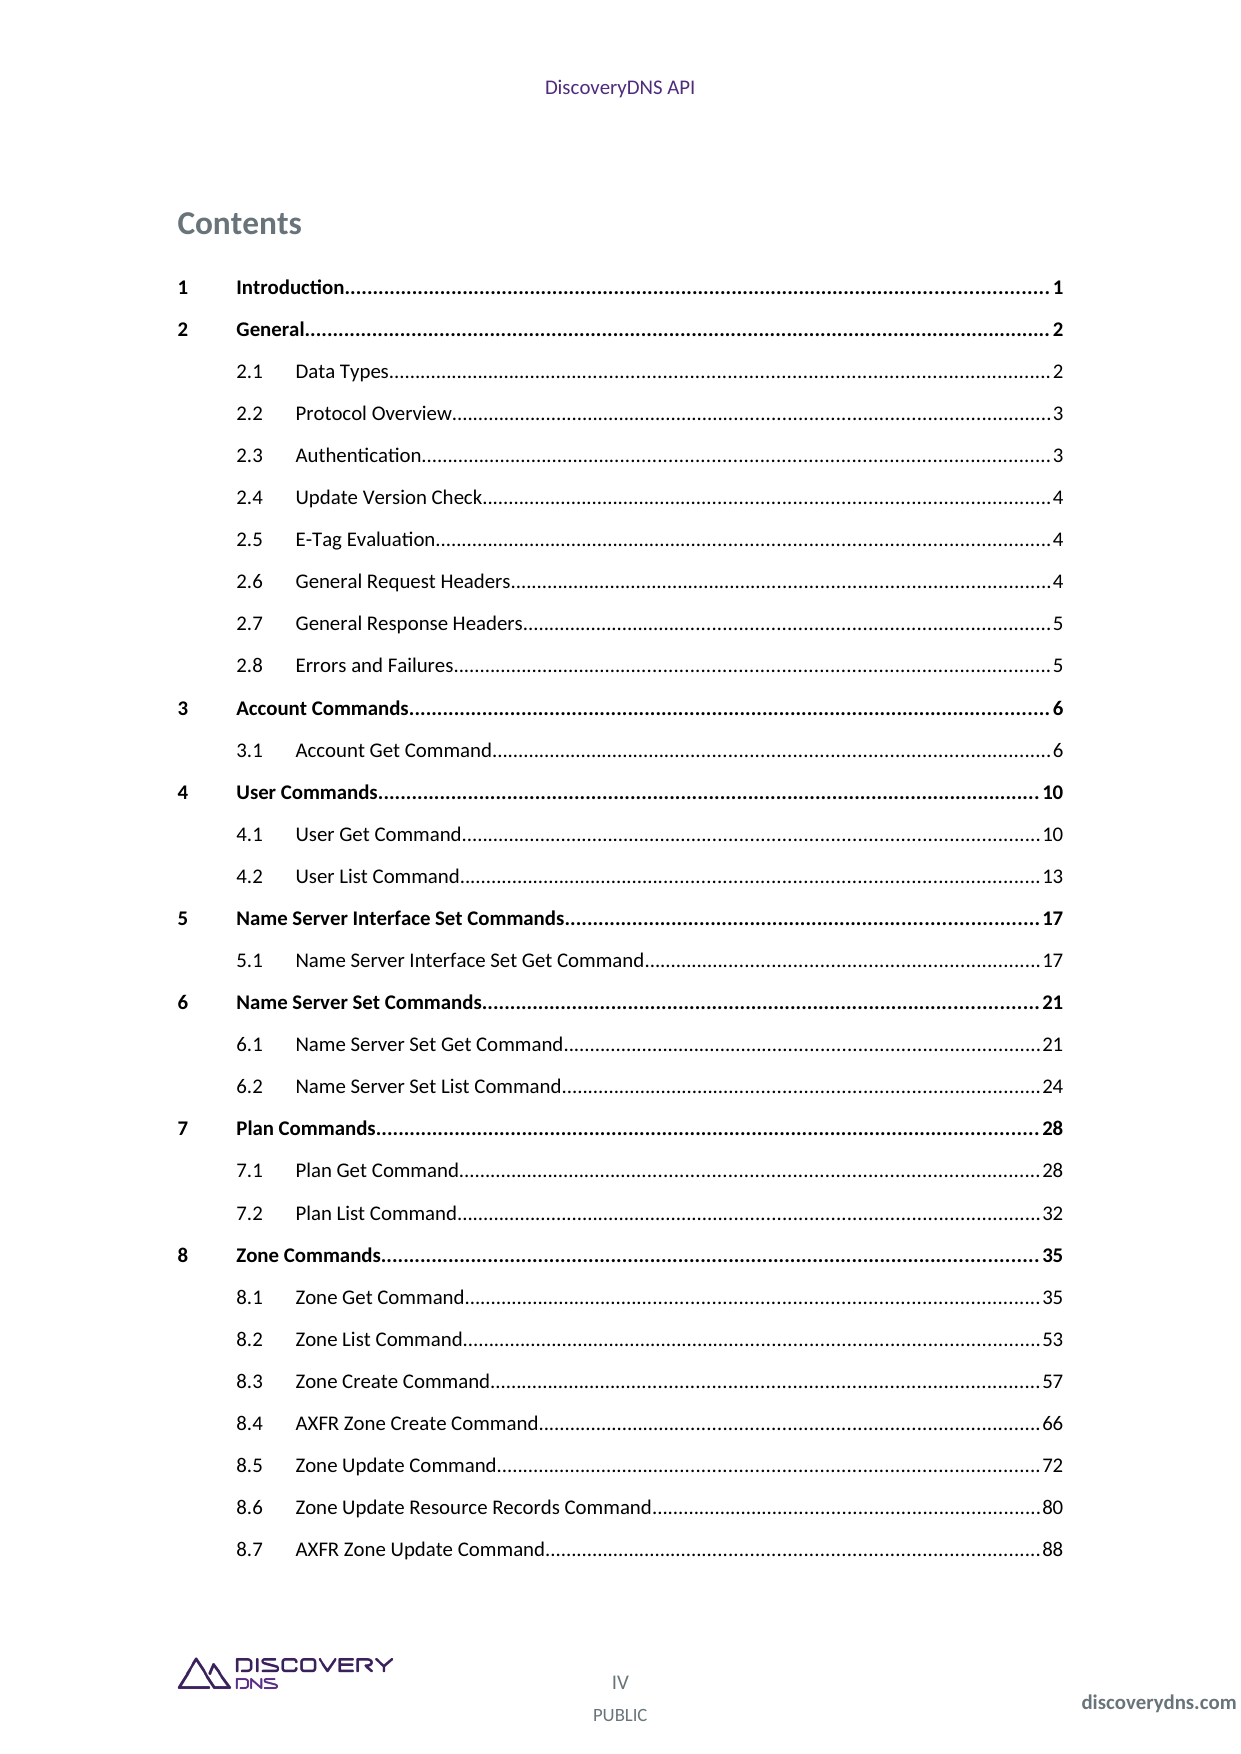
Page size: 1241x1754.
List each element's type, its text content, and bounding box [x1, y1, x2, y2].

text 4.1 User Get Command 10 [236, 821, 1063, 846]
text 8.1 Zone Get Command 35 [236, 1284, 1063, 1309]
text 8.2 Zone List Command 53 [236, 1326, 1063, 1351]
text 7.2 Plan List Command 32 [236, 1200, 1063, 1225]
text 2.1 Data Types 2 [236, 358, 1063, 383]
text 4.2 User List Command 13 [236, 863, 1063, 888]
text 2.5 E-Tag Evaluation 4 [236, 526, 1063, 552]
text 1 Introduction 1 [177, 274, 1063, 299]
text 5.1 Name Server Interface Set Get Command 17 [236, 947, 1063, 973]
text 7 Plan Commands 28 [177, 1116, 1063, 1141]
text 2.8 Errors and Failures 5 [236, 653, 1063, 678]
picture [177, 1656, 394, 1690]
subtitle Contents [177, 202, 1063, 243]
text 4 User Commands 10 [177, 779, 1063, 804]
text 2.3 Authentication 3 [236, 442, 1063, 468]
text 6 Name Server Set Commands 21 [177, 989, 1063, 1015]
text 2.7 General Response Headers 5 [236, 611, 1063, 636]
text 8.3 Zone Create Command 57 [236, 1368, 1063, 1393]
text 8.5 Zone Update Command 72 [236, 1452, 1063, 1478]
text 5 Name Server Interface Set Commands 17 [177, 905, 1063, 931]
text 2.4 Update Version Check 4 [236, 484, 1063, 510]
text 8.6 Zone Update Resource Records Command 80 [236, 1494, 1063, 1520]
text 3 Account Commands 6 [177, 695, 1063, 720]
text 8 Zone Commands 35 [177, 1242, 1063, 1267]
text 8.7 AXFR Zone Update Command 88 [236, 1536, 1063, 1562]
text 7.1 Plan Get Command 28 [236, 1158, 1063, 1183]
text 3.1 Account Get Command 6 [236, 737, 1063, 762]
text 8.4 AXFR Zone Create Command 66 [236, 1410, 1063, 1436]
text 2.2 Protocol Overview 3 [236, 400, 1063, 426]
text 2 General 2 [177, 316, 1063, 341]
text 6.2 Name Server Set List Command 24 [236, 1073, 1063, 1099]
text 6.1 Name Server Set Get Command 21 [236, 1031, 1063, 1057]
text 2.6 General Request Headers 4 [236, 568, 1063, 594]
